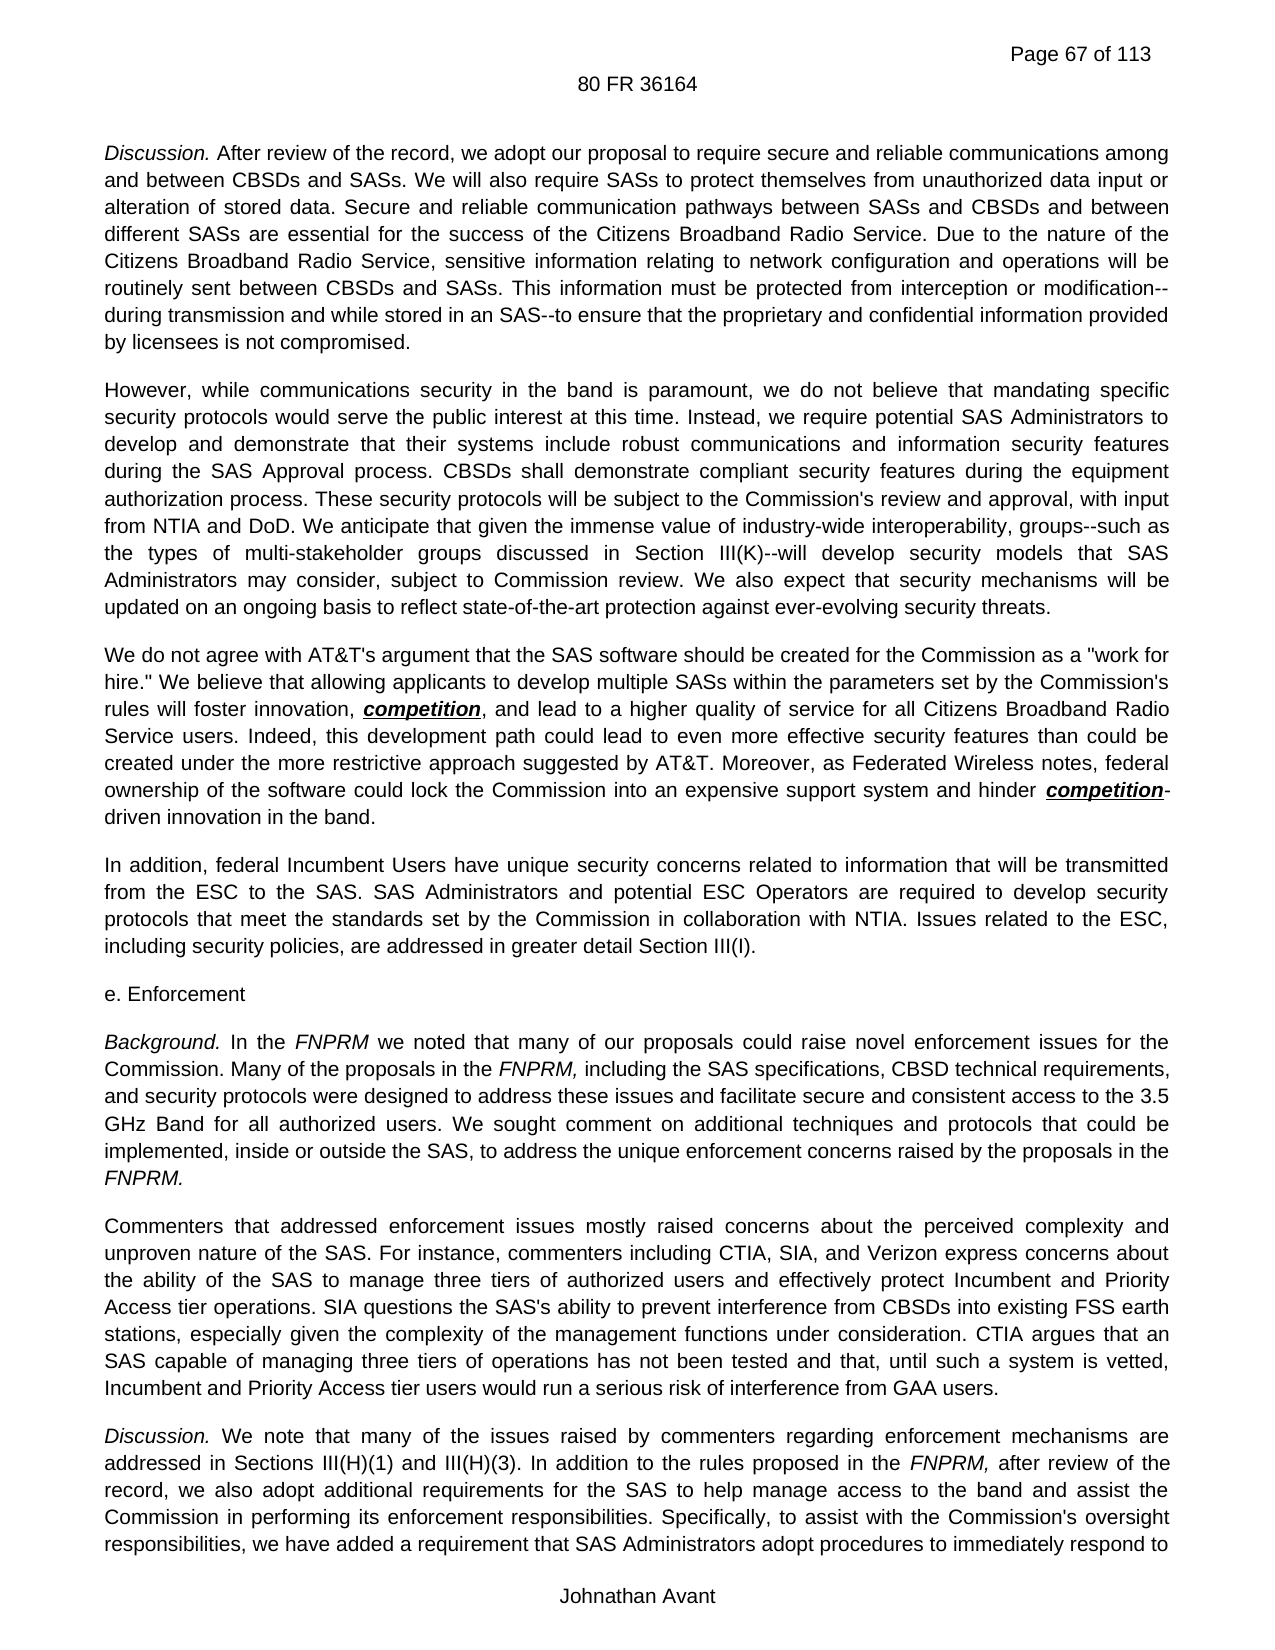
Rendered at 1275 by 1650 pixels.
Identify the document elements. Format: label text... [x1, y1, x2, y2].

text e. Enforcement [104, 979, 1171, 1006]
text In addition, federal Incumbent Users have unique security concerns related to information that will be transmitted from the ESC to the SAS. SAS Administrators and potential ESC Operators are required to develop security protocols that meet the standards set by the Commission in collaboration with NTIA. Issues related to the ESC, including security policies, are addressed in greater detail Section III(I). [104, 850, 1171, 958]
text We do not agree with AT&T's argument that the SAS software should be created for the Commission as a "work for hire." We believe that allowing applicants to develop multiple SASs within the parameters set by the Commission's rules will foster innovation, competition, and lead to a higher quality of service for all Citizens Broadband Radio Service users. Indeed, this development path could lead to even more effective security features than could be created under the more restrictive approach suggested by AT&T. Moreover, as Federated Wireless notes, federal ownership of the software could lock the Commission into an expensive support system and hinder competition-driven innovation in the band. [104, 639, 1171, 829]
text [104, 1421, 1171, 1556]
text Commenters that addressed enforcement issues mostly raised concerns about the perceived complexity and unproven nature of the SAS. For instance, commenters including CTIA, SIA, and Verizon express concerns about the ability of the SAS to manage three tiers of authorized users and effectively protect Incumbent and Priority Access tier operations. SIA questions the SAS's ability to prevent interference from CBSDs into existing FSS earth stations, especially given the complexity of the management functions under consideration. CTIA argues that an SAS capable of managing three tiers of operations has not been tested and that, until such a system is vetted, Incumbent and Priority Access tier users would run a serious risk of interference from GAA users. [104, 1210, 1171, 1400]
text Background. In the FNPRM we noted that many of our proposals could raise novel enforcement issues for the Commission. Many of the proposals in the FNPRM, including the SAS specifications, CBSD technical requirements, and security protocols were designed to address these issues and facilitate secure and consistent access to the 3.5 GHz Band for all authorized users. We sought comment on additional techniques and protocols that could be implemented, inside or outside the SAS, to address the unique enforcement concerns raised by the proposals in the FNPRM. [104, 1027, 1171, 1189]
text Discussion. After review of the record, we adopt our proposal to require secure and reliable communications among and between CBSDs and SASs. We will also require SASs to protect themselves from unauthorized data input or alteration of stored data. Secure and reliable communication pathways between SASs and CBSDs and between different SASs are essential for the success of the Citizens Broadband Radio Service. Due to the nature of the Citizens Broadband Radio Service, sensitive information relating to network configuration and operations will be routinely sent between CBSDs and SASs. This information must be protected from interception or modification--during transmission and while stored in an SAS--to ensure that the proprietary and confidential information provided by licensees is not compromised. [104, 137, 1171, 354]
text However, while communications security in the band is paramount, we do not believe that mandating specific security protocols would serve the public interest at this time. Instead, we require potential SAS Administrators to develop and demonstrate that their systems include robust communications and information security features during the SAS Approval process. CBSDs shall demonstrate compliant security features during the equipment authorization process. These security protocols will be subject to the Commission's review and approval, with input from NTIA and DoD. We anticipate that given the immense value of industry-wide interoperability, groups--such as the types of multi-stakeholder groups discussed in Section III(K)--will develop security models that SAS Administrators may consider, subject to Commission review. We also expect that security mechanisms will be updated on an ongoing basis to reflect state-of-the-art protection against ever-evolving security threats. [104, 375, 1171, 619]
